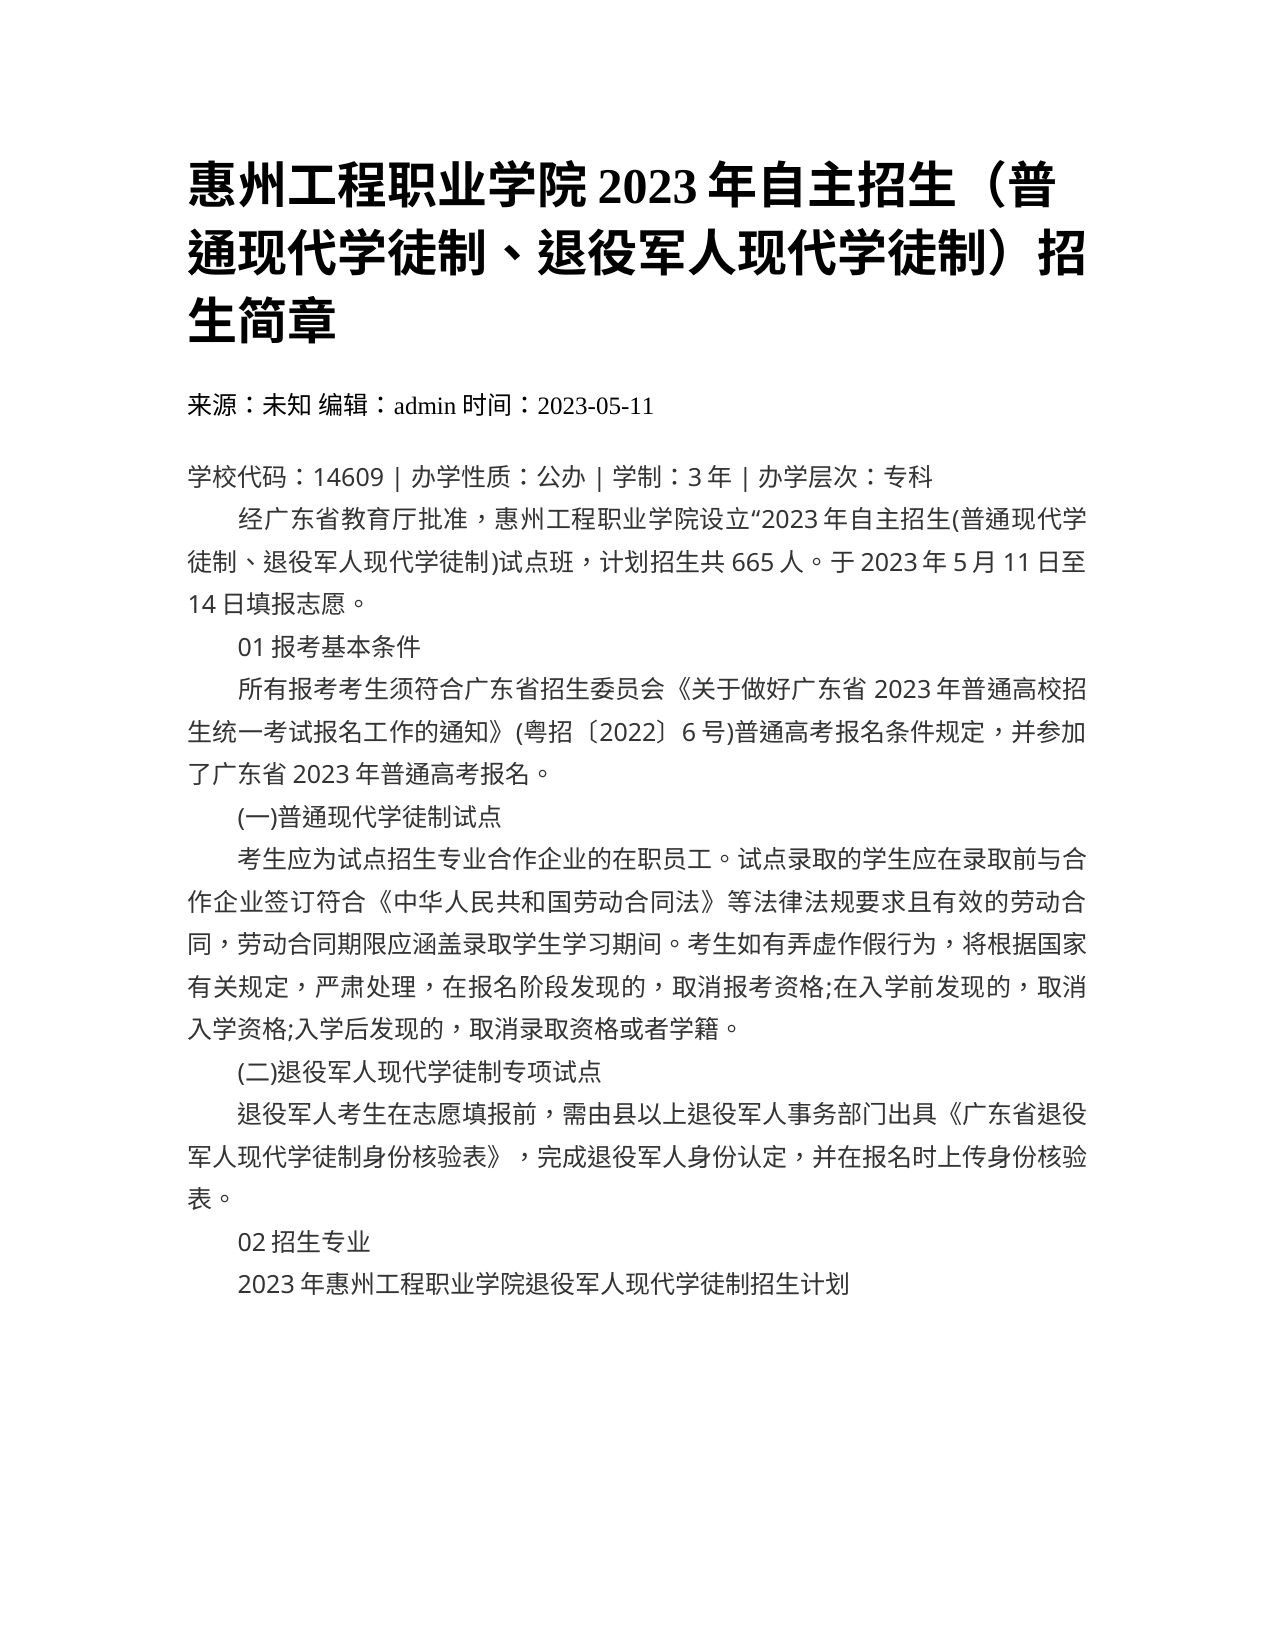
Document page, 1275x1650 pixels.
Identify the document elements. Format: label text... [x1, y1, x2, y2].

subtitle 惠州工程职业学院2023年自主招生（普通现代学徒制、退役军人现代学徒制）招生简章 [187, 150, 1087, 354]
text 所有报考考生须符合广东省招生委员会《关于做好广东省2023年普通高校招生统一考试报名工作的通知》(粤招〔2022〕6号)普通高考报名条件规定，并参加了广东省2023年普通高考报名。 [187, 663, 1087, 791]
text 学校代码：14609 | 办学性质：公办 | 学制：3年 | 办学层次：专科 [187, 451, 1087, 493]
text 2023年惠州工程职业学院退役军人现代学徒制招生计划 [187, 1258, 1087, 1347]
text 02招生专业 [187, 1216, 1087, 1258]
text 退役军人考生在志愿填报前，需由县以上退役军人事务部门出具《广东省退役军人现代学徒制身份核验表》，完成退役军人身份认定，并在报名时上传身份核验表。 [187, 1088, 1087, 1216]
text (二)退役军人现代学徒制专项试点 [187, 1046, 1087, 1088]
text 01报考基本条件 [187, 621, 1087, 663]
text (一)普通现代学徒制试点 [187, 791, 1087, 833]
text 来源：未知 编辑：admin 时间：2023-05-11 [187, 388, 1087, 422]
text 考生应为试点招生专业合作企业的在职员工。试点录取的学生应在录取前与合作企业签订符合《中华人民共和国劳动合同法》等法律法规要求且有效的劳动合同，劳动合同期限应涵盖录取学生学习期间。考生如有弄虚作假行为，将根据国家有关规定，严肃处理，在报名阶段发现的，取消报考资格;在入学前发现的，取消入学资格;入学后发现的，取消录取资格或者学籍。 [187, 833, 1087, 1046]
text 经广东省教育厅批准，惠州工程职业学院设立“2023年自主招生(普通现代学徒制、退役军人现代学徒制)试点班，计划招生共665人。于2023年5月11日至14日填报志愿。 [187, 493, 1087, 621]
